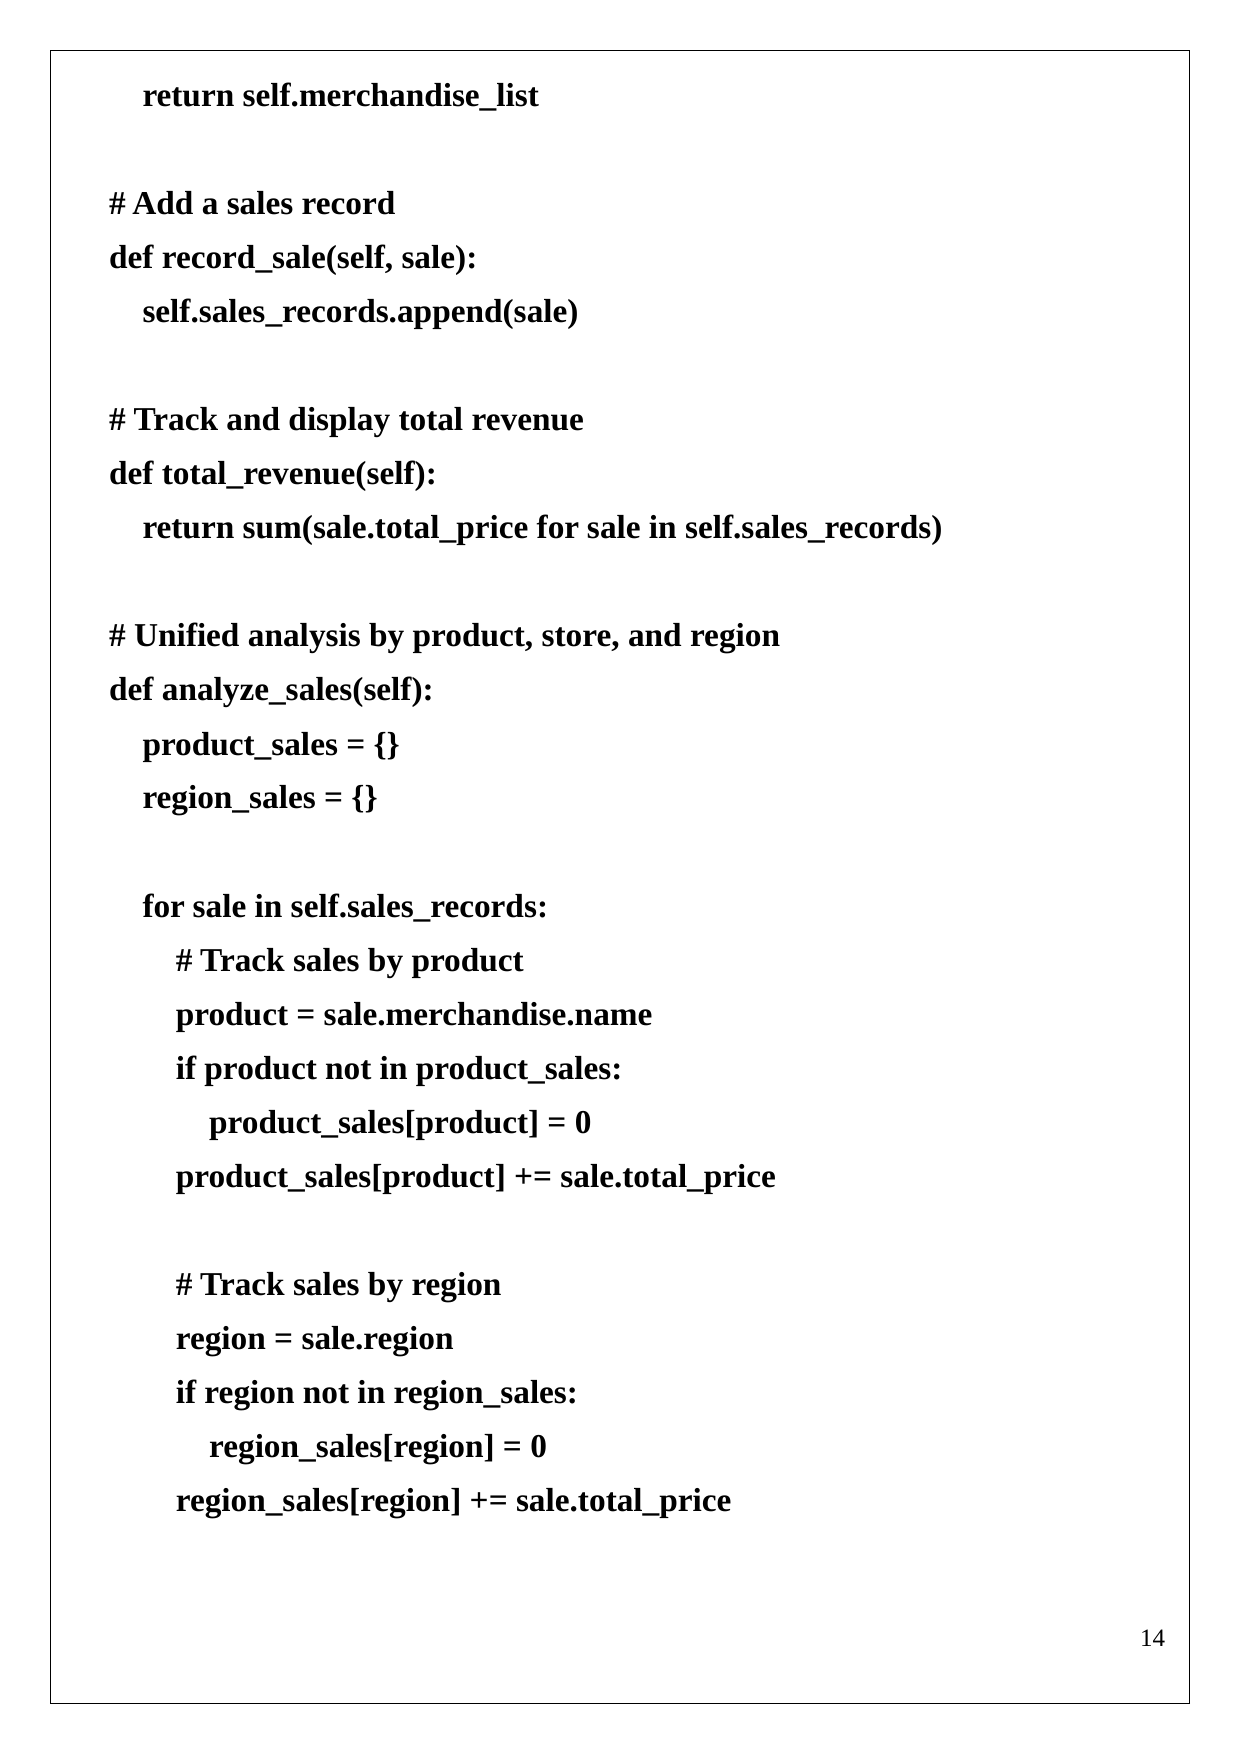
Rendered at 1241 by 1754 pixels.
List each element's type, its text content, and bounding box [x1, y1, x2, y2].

subtitle self.sales_records.append(sale) [76, 291, 1165, 329]
subtitle def record_sale(self, sale): [76, 237, 1165, 276]
subtitle product_sales = {} [76, 724, 1165, 762]
subtitle def total_revenue(self): [76, 453, 1165, 492]
subtitle # Track sales by product [76, 940, 1165, 978]
subtitle region_sales = {} [76, 778, 1165, 816]
subtitle product_sales[product] += sale.total_price [76, 1156, 1165, 1194]
subtitle # Track and display total revenue [76, 399, 1165, 438]
subtitle region_sales[region] += sale.total_price [76, 1481, 1165, 1519]
subtitle def analyze_sales(self): [76, 670, 1165, 708]
subtitle if product not in product_sales: [76, 1048, 1165, 1086]
subtitle # Track sales by region [76, 1264, 1165, 1303]
subtitle return sum(sale.total_price for sale in self.sales_records) [76, 507, 1165, 546]
subtitle # Unified analysis by product, store, and region [76, 616, 1165, 654]
subtitle return self.merchandise_list [76, 75, 1165, 113]
subtitle region = sale.region [76, 1318, 1165, 1357]
subtitle # Add a sales record [76, 183, 1165, 221]
subtitle if region not in region_sales: [76, 1372, 1165, 1411]
subtitle product_sales[product] = 0 [76, 1102, 1165, 1141]
subtitle region_sales[region] = 0 [76, 1427, 1165, 1465]
subtitle for sale in self.sales_records: [76, 886, 1165, 924]
subtitle product = sale.merchandise.name [76, 994, 1165, 1032]
